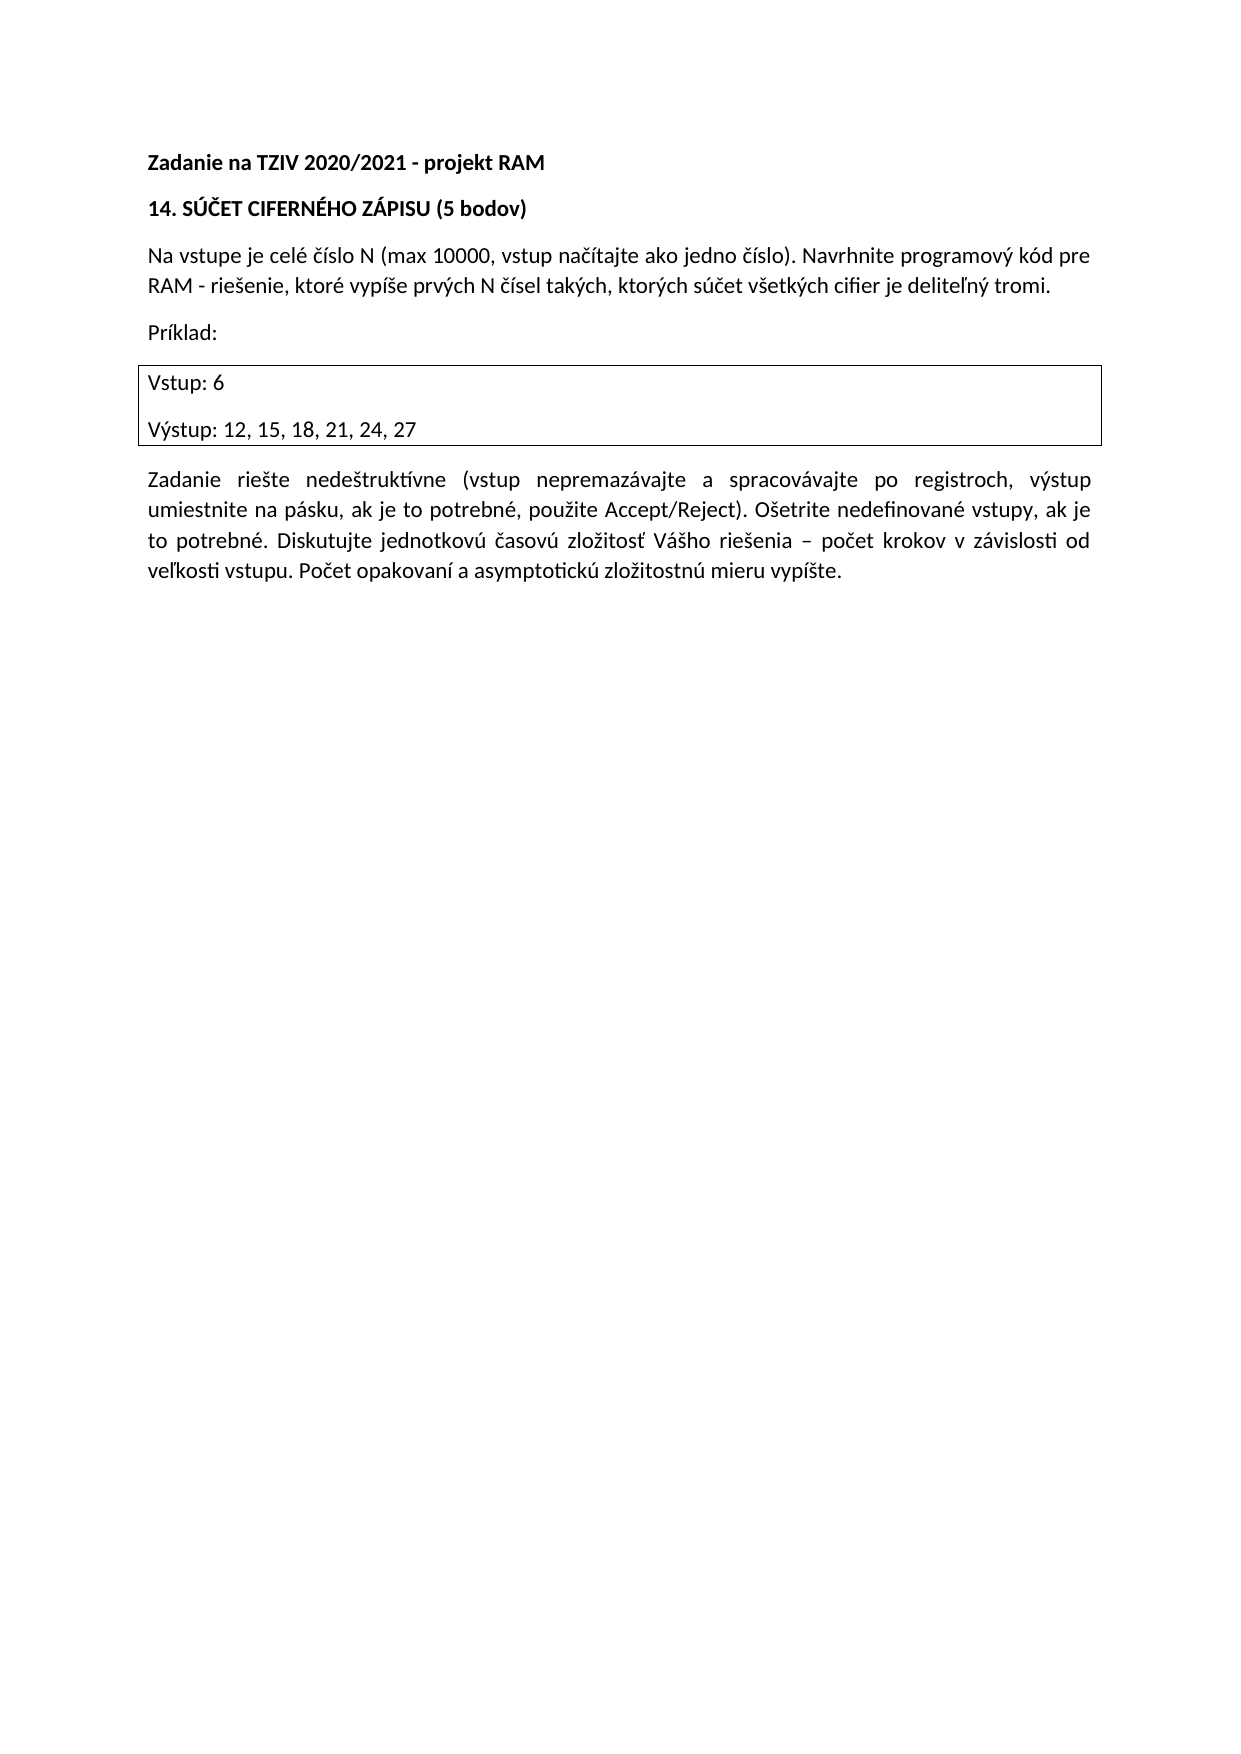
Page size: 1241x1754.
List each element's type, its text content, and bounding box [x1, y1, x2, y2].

text Na vstupe je celé číslo N (max 10000, vstup načítajte ako jedno číslo). Navrhnite programový kód pre RAM - riešenie, ktoré vypíše prvých N čísel takých, ktorých súčet všetkých cifier je deliteľný tromi. [148, 241, 1093, 299]
text Výstup: 12, 15, 18, 21, 24, 27 [139, 412, 1101, 445]
text 14. SÚČET CIFERNÉHO ZÁPISU (5 bodov) [148, 194, 1093, 222]
text Vstup: 6 [139, 366, 1101, 396]
text Zadanie na TZIV 2020/2021 - projekt RAM [148, 148, 1093, 176]
text Zadanie riešte nedeštruktívne (vstup nepremazávajte a spracovávajte po registroch, výstup umiestnite na pásku, ak je to potrebné, použite Accept/Reject). Ošetrite nedefinované vstupy, ak je to potrebné. Diskutujte jednotkovú časovú zložitosť Vášho riešenia – počet krokov v závislosti od veľkosti vstupu. Počet opakovaní a asymptotickú zložitostnú mieru vypíšte. [148, 465, 1093, 584]
text Príklad: [148, 318, 1093, 346]
